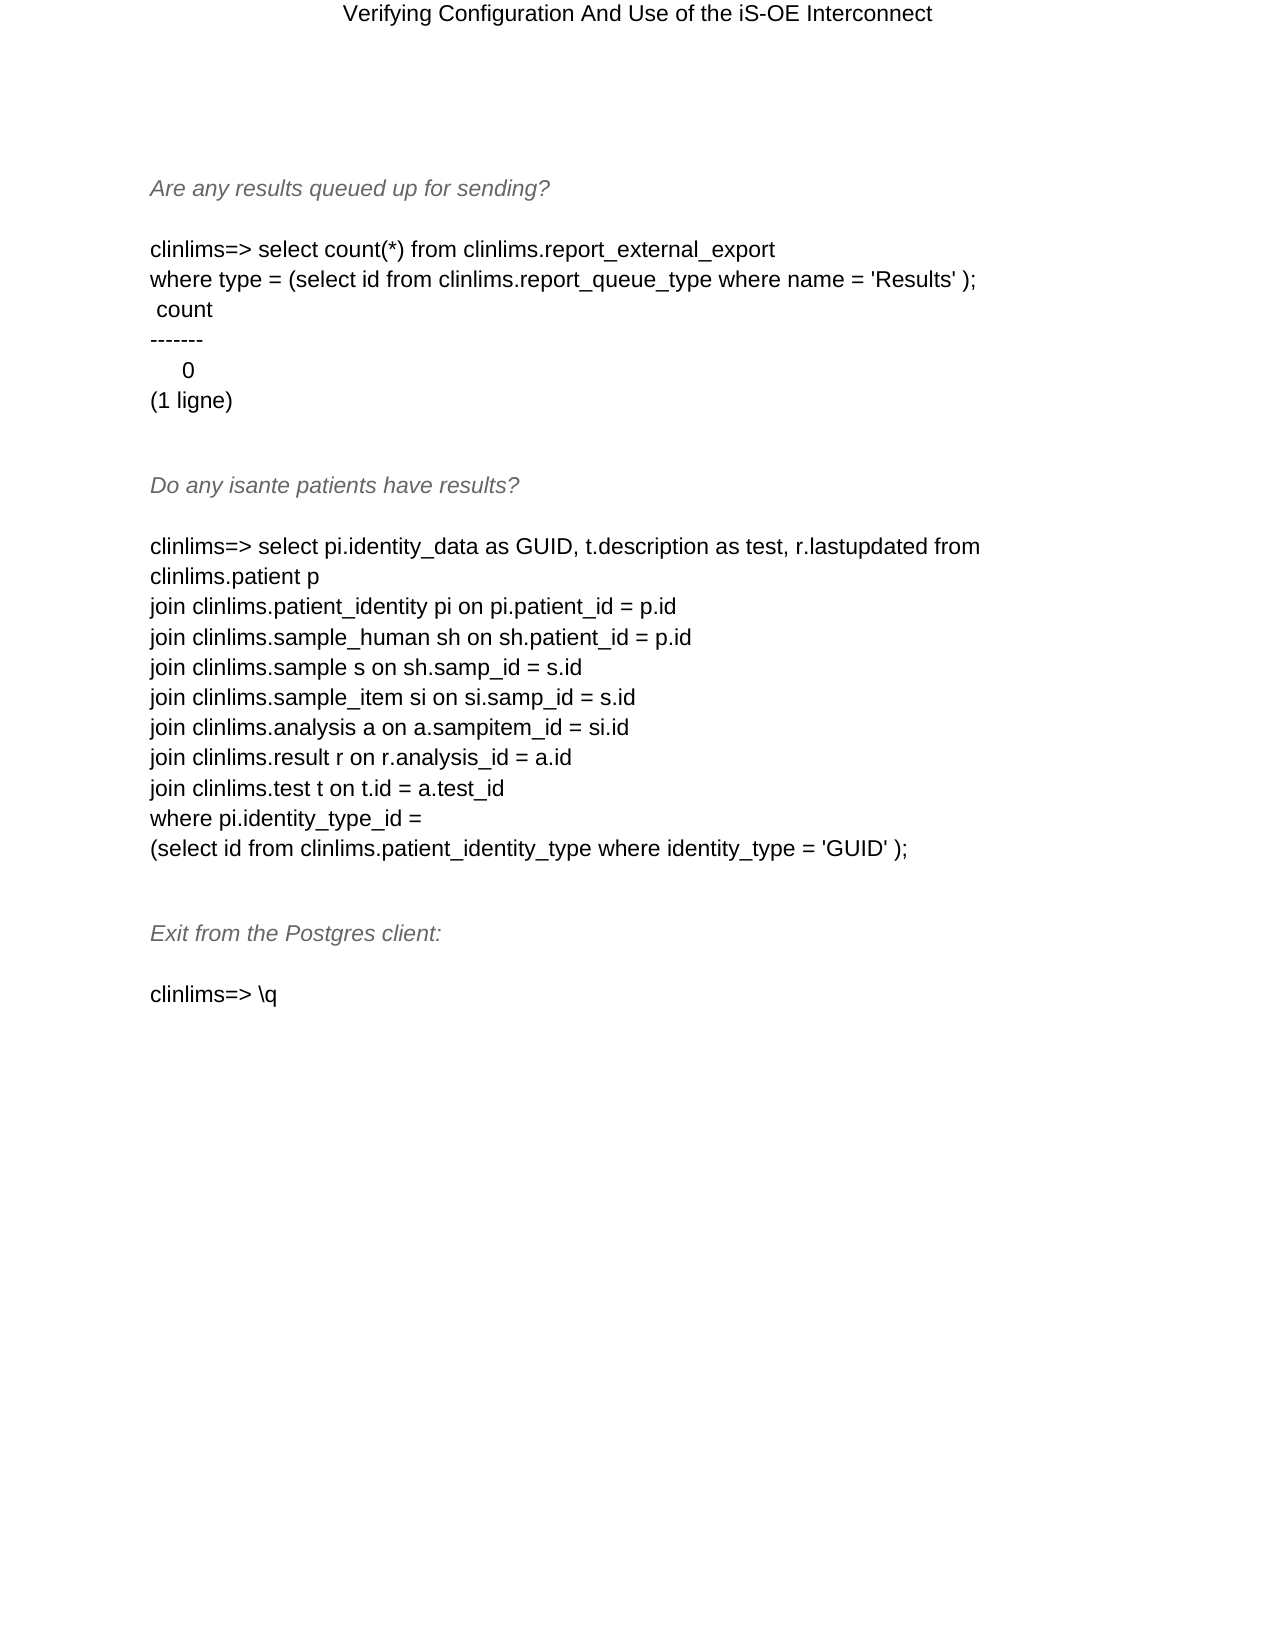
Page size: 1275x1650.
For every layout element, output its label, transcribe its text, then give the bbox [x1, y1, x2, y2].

text join clinlims.result r on r.analysis_id = a.id [150, 744, 1125, 771]
subtitle Do any isante patients have results? [150, 472, 1125, 498]
text join clinlims.patient_identity pi on pi.patient_id = p.id [150, 593, 1125, 620]
text (1 ligne) [150, 387, 1125, 413]
text join clinlims.test t on t.id = a.test_id [150, 774, 1125, 801]
text where type = (select id from clinlims.report_queue_type where name = 'Results' ); [150, 266, 1125, 292]
text join clinlims.sample_human sh on sh.patient_id = p.id [150, 623, 1125, 650]
subtitle Are any results queued up for sending? [150, 175, 1125, 201]
text join clinlims.analysis a on a.sampitem_id = si.id [150, 714, 1125, 741]
subtitle Exit from the Postgres client: [150, 920, 1125, 947]
text clinlims=> \q [150, 981, 1125, 1007]
text join clinlims.sample s on sh.samp_id = s.id [150, 654, 1125, 680]
text (select id from clinlims.patient_identity_type where identity_type = 'GUID' ); [150, 835, 1125, 861]
text ------- [150, 326, 1125, 353]
text clinlims=> select pi.identity_data as GUID, t.description as test, r.lastupdated from clinlims.patient p [150, 533, 1125, 589]
text clinlims=> select count(*) from clinlims.report_external_export [150, 236, 1125, 262]
text count [150, 296, 1125, 322]
text join clinlims.sample_item si on si.samp_id = s.id [150, 684, 1125, 710]
text 0 [150, 357, 1125, 383]
text where pi.identity_type_id = [150, 805, 1125, 831]
